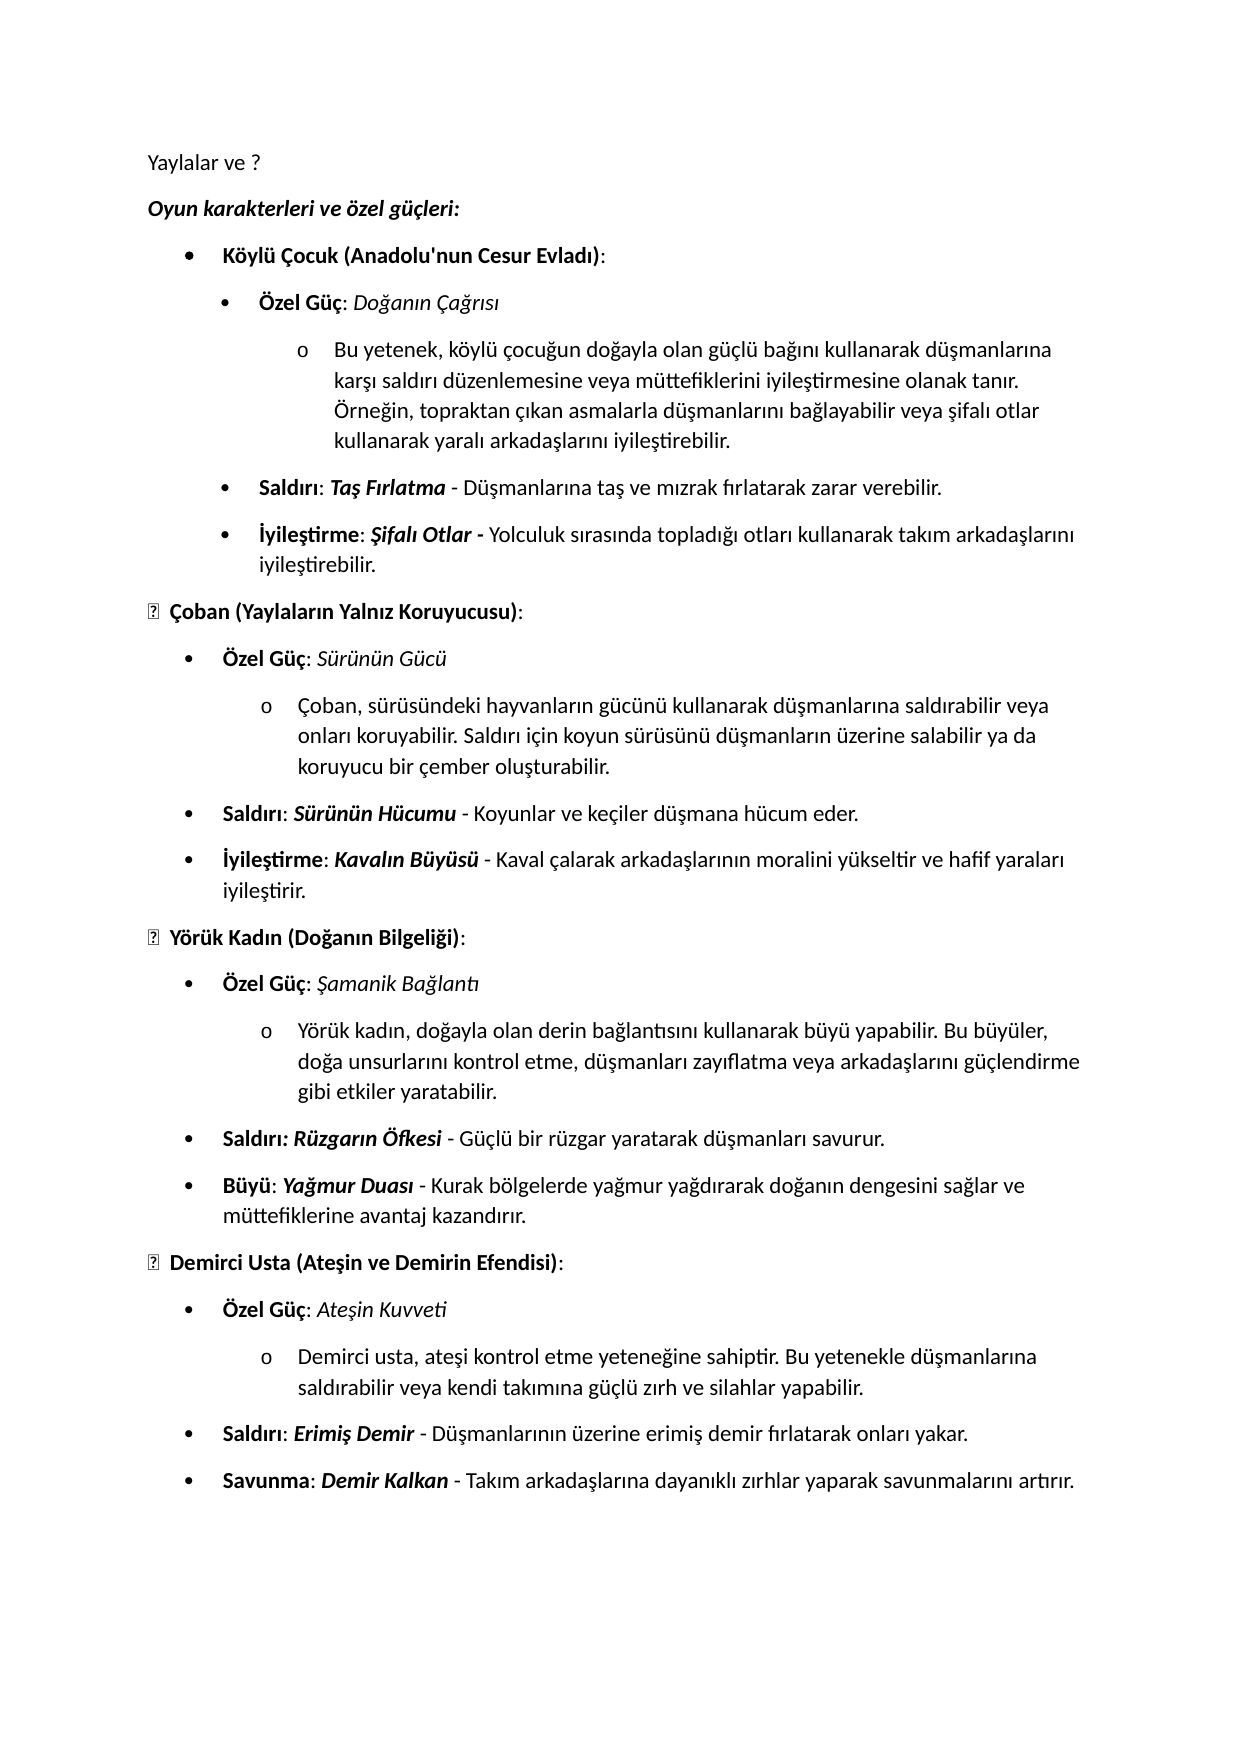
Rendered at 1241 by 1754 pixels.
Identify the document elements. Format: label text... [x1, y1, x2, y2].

list Özel Güç: Sürünün Gücü [185, 644, 1093, 672]
text  Çoban (Yaylaların Yalnız Koruyucusu): [148, 597, 1093, 625]
list İyileştirme: Kavalın Büyüsü - Kaval çalarak arkadaşlarının moralini yükseltir ve hafif yaraları iyileştirir. [185, 846, 1093, 904]
text Yaylalar ve ? [148, 148, 1093, 176]
list Özel Güç: Ateşin Kuvveti [185, 1295, 1093, 1323]
list Büyü: Yağmur Duası - Kurak bölgelerde yağmur yağdırarak doğanın dengesini sağlar ve müttefiklerine avantaj kazandırır. [185, 1171, 1093, 1229]
list Savunma: Demir Kalkan - Takım arkadaşlarına dayanıklı zırhlar yaparak savunmalarını artırır. [185, 1466, 1093, 1494]
text Oyun karakterleri ve özel güçleri: [148, 194, 1093, 222]
list Bu yetenek, köylü çocuğun doğayla olan güçlü bağını kullanarak düşmanlarına karşı saldırı düzenlemesine veya müttefiklerini iyileştirmesine olanak tanır. Örneğin, topraktan çıkan asmalarla düşmanlarını bağlayabilir veya şifalı otlar kullanarak yaralı arkadaşlarını iyileştirebilir. [296, 335, 1093, 454]
list Özel Güç: Şamanik Bağlantı [185, 969, 1093, 997]
list Köylü Çocuk (Anadolu'nun Cesur Evladı): [185, 241, 1093, 269]
list Yörük kadın, doğayla olan derin bağlantısını kullanarak büyü yapabilir. Bu büyüler, doğa unsurlarını kontrol etme, düşmanları zayıflatma veya arkadaşlarını güçlendirme gibi etkiler yaratabilir. [260, 1016, 1093, 1105]
list Saldırı: Erimiş Demir - Düşmanlarının üzerine erimiş demir fırlatarak onları yakar. [185, 1419, 1093, 1447]
text  Yörük Kadın (Doğanın Bilgeliği): [148, 923, 1093, 951]
text  Demirci Usta (Ateşin ve Demirin Efendisi): [148, 1248, 1093, 1276]
list Saldırı: Rüzgarın Öfkesi - Güçlü bir rüzgar yaratarak düşmanları savurur. [185, 1124, 1093, 1152]
list Çoban, sürüsündeki hayvanların gücünü kullanarak düşmanlarına saldırabilir veya onları koruyabilir. Saldırı için koyun sürüsünü düşmanların üzerine salabilir ya da koruyucu bir çember oluşturabilir. [260, 691, 1093, 780]
list Saldırı: Sürünün Hücumu - Koyunlar ve keçiler düşmana hücum eder. [185, 799, 1093, 827]
list Özel Güç: Doğanın Çağrısı [221, 288, 1093, 316]
list İyileştirme: Şifalı Otlar - Yolculuk sırasında topladığı otları kullanarak takım arkadaşlarını iyileştirebilir. [221, 520, 1093, 578]
list Demirci usta, ateşi kontrol etme yeteneğine sahiptir. Bu yetenekle düşmanlarına saldırabilir veya kendi takımına güçlü zırh ve silahlar yapabilir. [260, 1342, 1093, 1401]
list Saldırı: Taş Fırlatma - Düşmanlarına taş ve mızrak fırlatarak zarar verebilir. [221, 473, 1093, 501]
